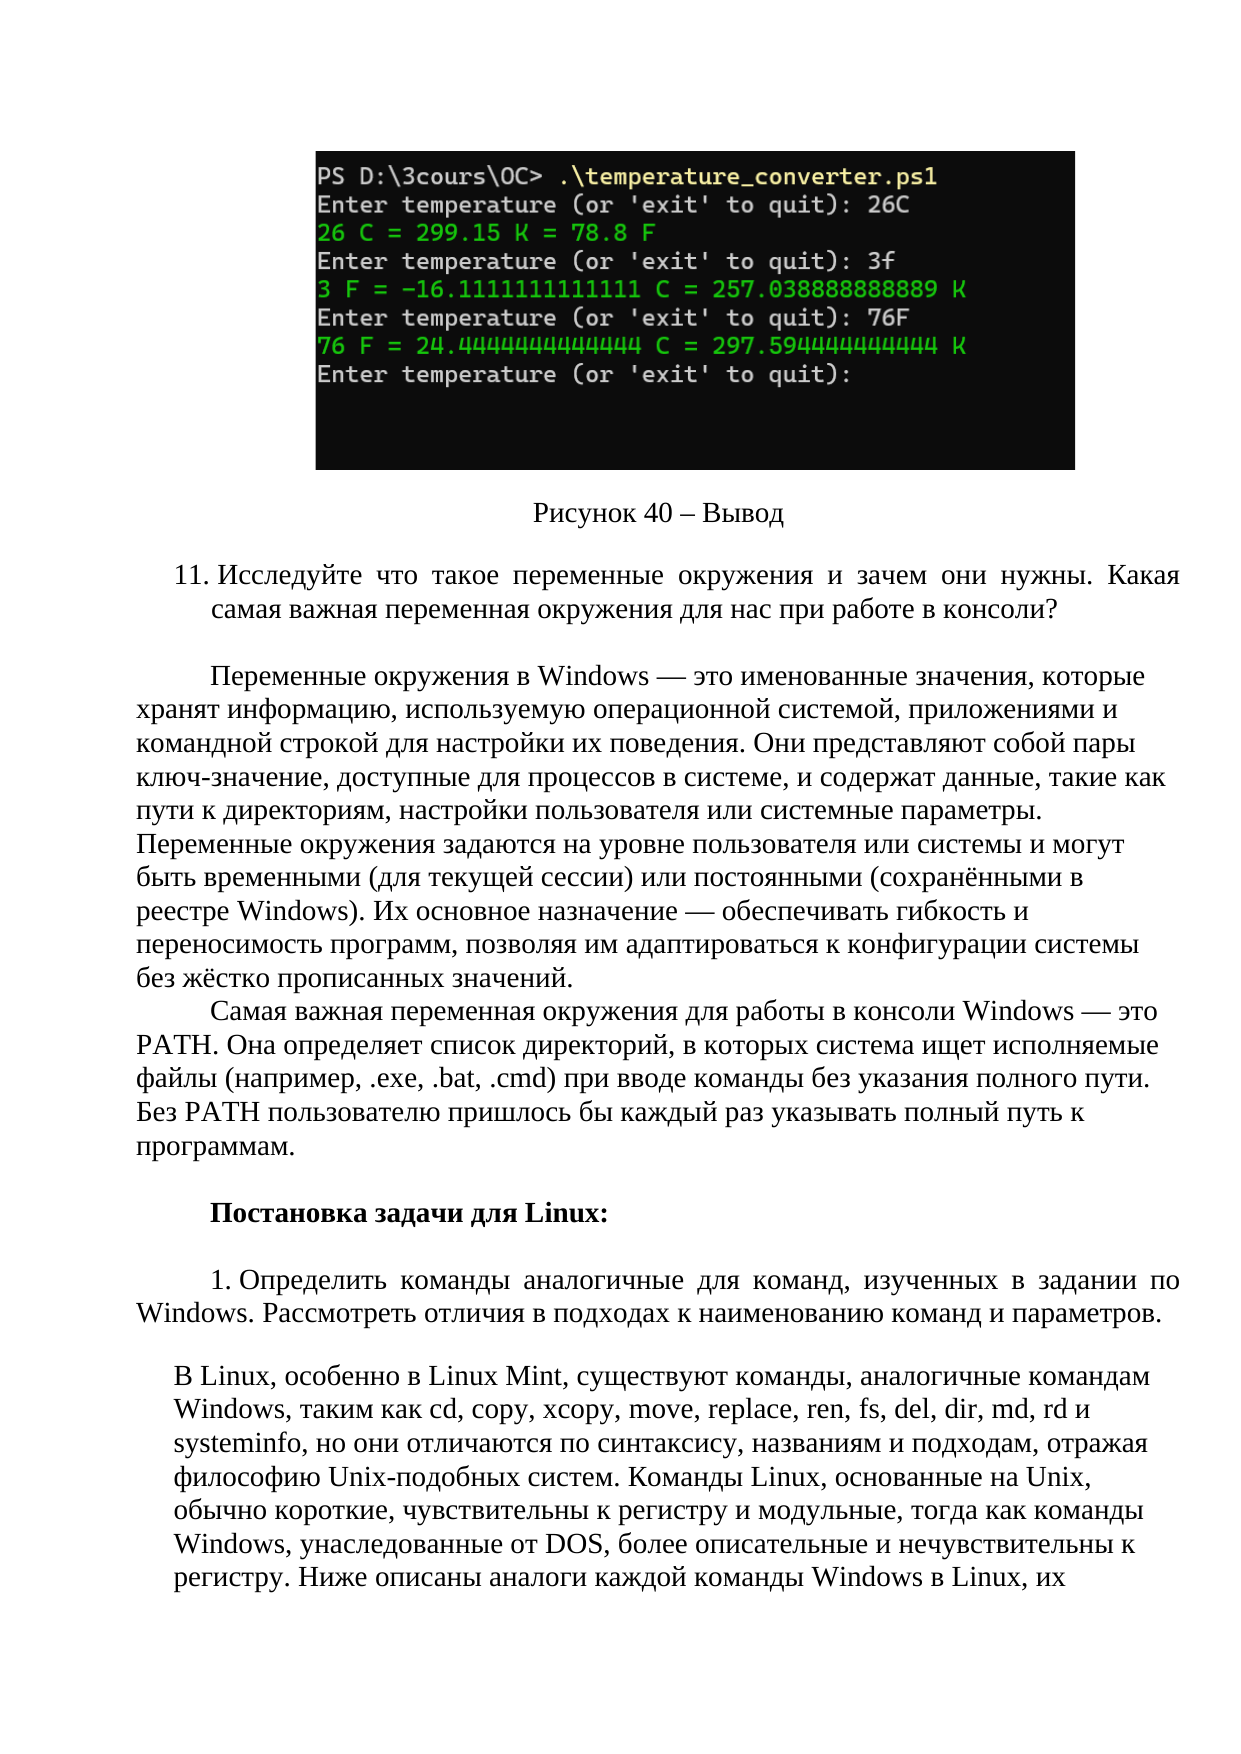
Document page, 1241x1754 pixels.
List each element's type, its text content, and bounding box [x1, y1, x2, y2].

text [173, 1358, 1181, 1593]
text Постановка задачи для Linux: [136, 1195, 1181, 1228]
text Рисунок 40 – Вывод [136, 495, 1181, 528]
list Определить команды аналогичные для команд, изученных в задании по Windows. Рассмотреть отличия в подходах к наименованию команд и параметров. [136, 1262, 1181, 1329]
picture [315, 151, 1076, 470]
list Исследуйте что такое переменные окружения и зачем они нужны. Какая самая важная переменная окружения для нас при работе в консоли? [173, 557, 1181, 624]
text Переменные окружения в Windows — это именованные значения, которые хранят информацию, используемую операционной системой, приложениями и командной строкой для настройки их поведения. Они представляют собой пары ключ-значение, доступные для процессов в системе, и содержат данные, такие как пути к директориям, настройки пользователя или системные параметры. Переменные окружения задаются на уровне пользователя или системы и могут быть временными (для текущей сессии) или постоянными (сохранёнными в реестре Windows). Их основное назначение — обеспечивать гибкость и переносимость программ, позволяя им адаптироваться к конфигурации системы без жёстко прописанных значений. [136, 658, 1181, 993]
text Самая важная переменная окружения для работы в консоли Windows — это PATH. Она определяет список директорий, в которых система ищет исполняемые файлы (например, .exe, .bat, .cmd) при вводе команды без указания полного пути. Без PATH пользователю пришлось бы каждый раз указывать полный путь к программам. [136, 993, 1181, 1161]
